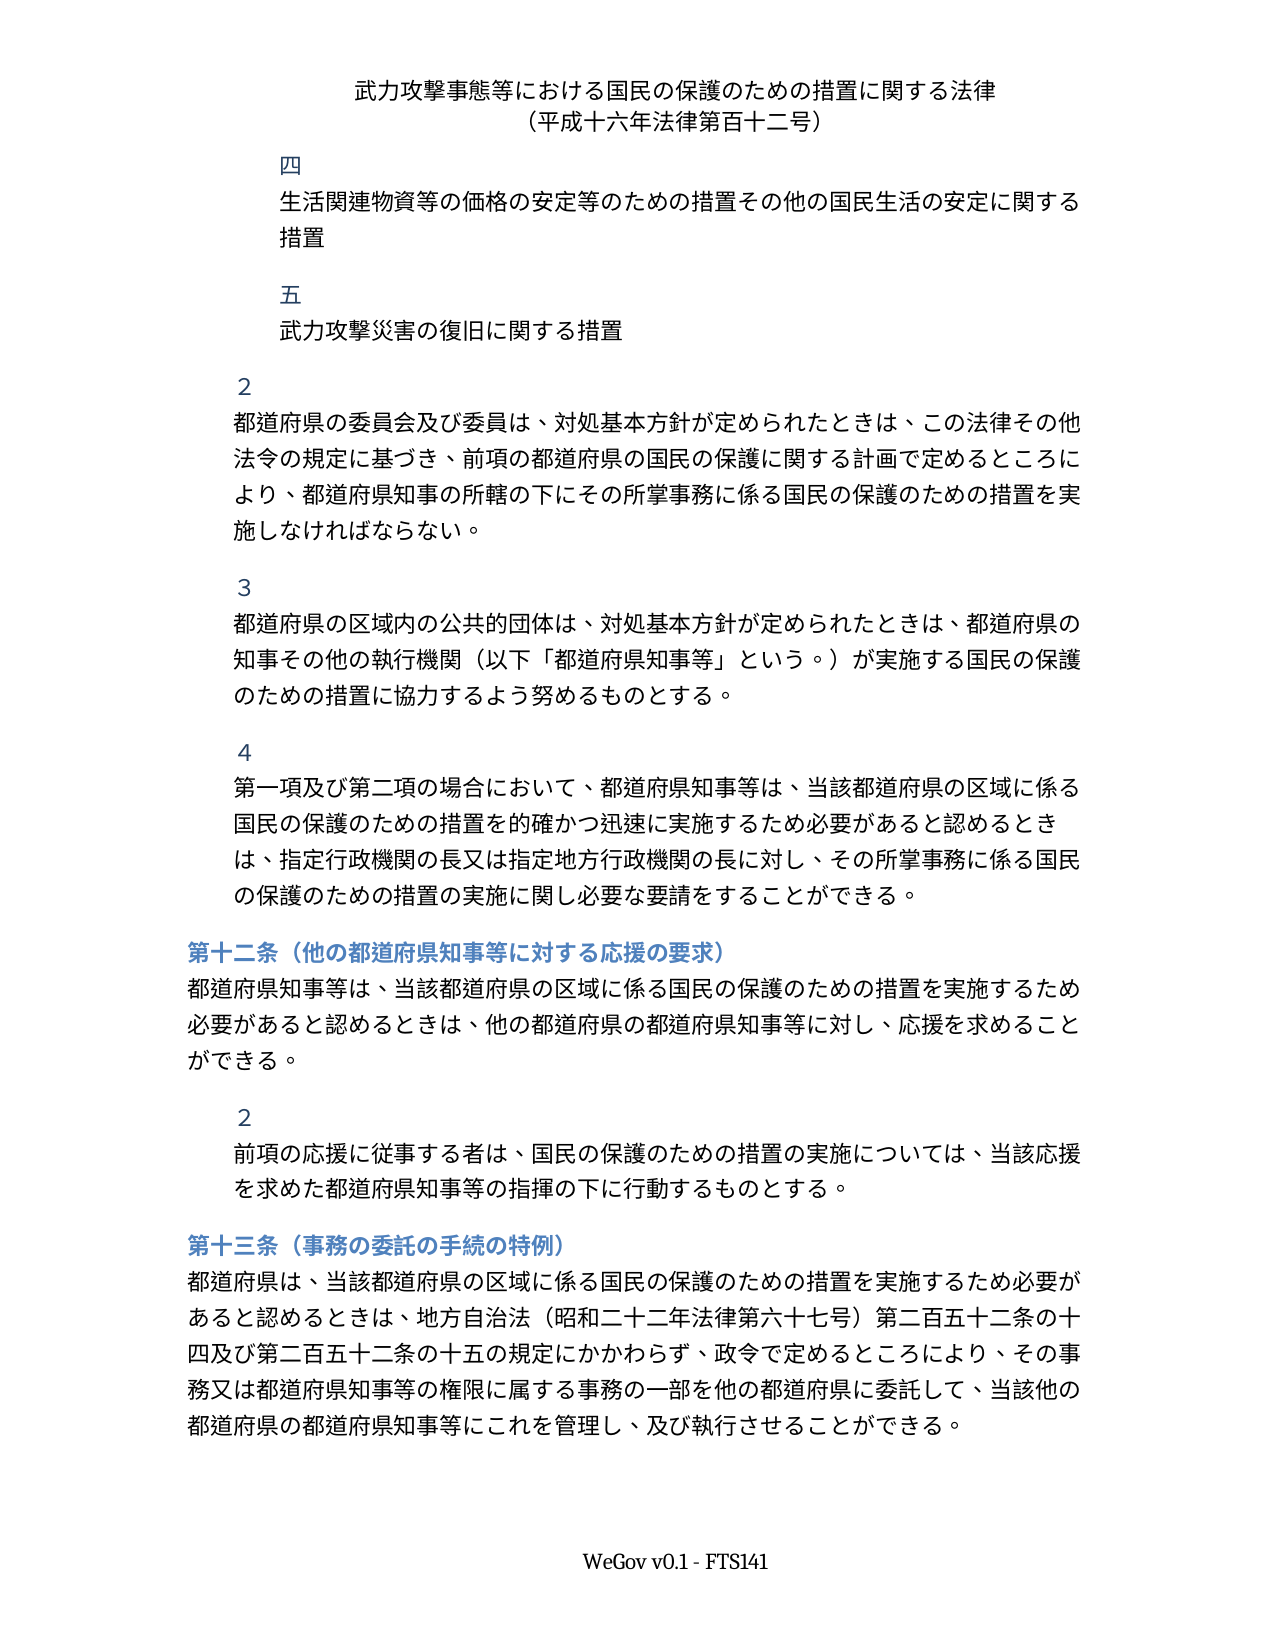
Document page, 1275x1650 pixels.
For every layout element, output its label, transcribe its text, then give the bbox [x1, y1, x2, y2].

text 武力攻撃災害の復旧に関する措置 [279, 314, 1087, 346]
subtitle 第十三条（事務の委託の手続の特例） [187, 1230, 1087, 1261]
text 都道府県は、当該都道府県の区域に係る国民の保護のための措置を実施するため必要があると認めるときは、地方自治法（昭和二十二年法律第六十七号）第二百五十二条の十四及び第二百五十二条の十五の規定にかかわらず、政令で定めるところにより、その事務又は都道府県知事等の権限に属する事務の一部を他の都道府県に委託して、当該他の都道府県の都道府県知事等にこれを管理し、及び執行させることができる。 [187, 1266, 1087, 1441]
text 第一項及び第二項の場合において、都道府県知事等は、当該都道府県の区域に係る国民の保護のための措置を的確かつ迅速に実施するため必要があると認めるときは、指定行政機関の長又は指定地方行政機関の長に対し、その所掌事務に係る国民の保護のための措置の実施に関し必要な要請をすることができる。 [233, 772, 1087, 911]
text 都道府県の区域内の公共的団体は、対処基本方針が定められたときは、都道府県の知事その他の執行機関（以下「都道府県知事等」という。）が実施する国民の保護のための措置に協力するよう努めるものとする。 [233, 608, 1087, 711]
text 都道府県の委員会及び委員は、対処基本方針が定められたときは、この法律その他法令の規定に基づき、前項の都道府県の国民の保護に関する計画で定めるところにより、都道府県知事の所轄の下にその所掌事務に係る国民の保護のための措置を実施しなければならない。 [233, 407, 1087, 546]
subtitle 四 [279, 150, 1087, 181]
subtitle 五 [279, 279, 1087, 310]
subtitle ２ [233, 1102, 1087, 1133]
text 前項の応援に従事する者は、国民の保護のための措置の実施については、当該応援を求めた都道府県知事等の指揮の下に行動するものとする。 [233, 1137, 1087, 1205]
subtitle ４ [233, 736, 1087, 768]
text 生活関連物資等の価格の安定等のための措置その他の国民生活の安定に関する措置 [279, 186, 1087, 253]
subtitle ２ [233, 371, 1087, 403]
subtitle ３ [233, 572, 1087, 603]
subtitle 第十二条（他の都道府県知事等に対する応援の要求） [187, 937, 1087, 968]
text 都道府県知事等は、当該都道府県の区域に係る国民の保護のための措置を実施するため必要があると認めるときは、他の都道府県の都道府県知事等に対し、応援を求めることができる。 [187, 973, 1087, 1076]
